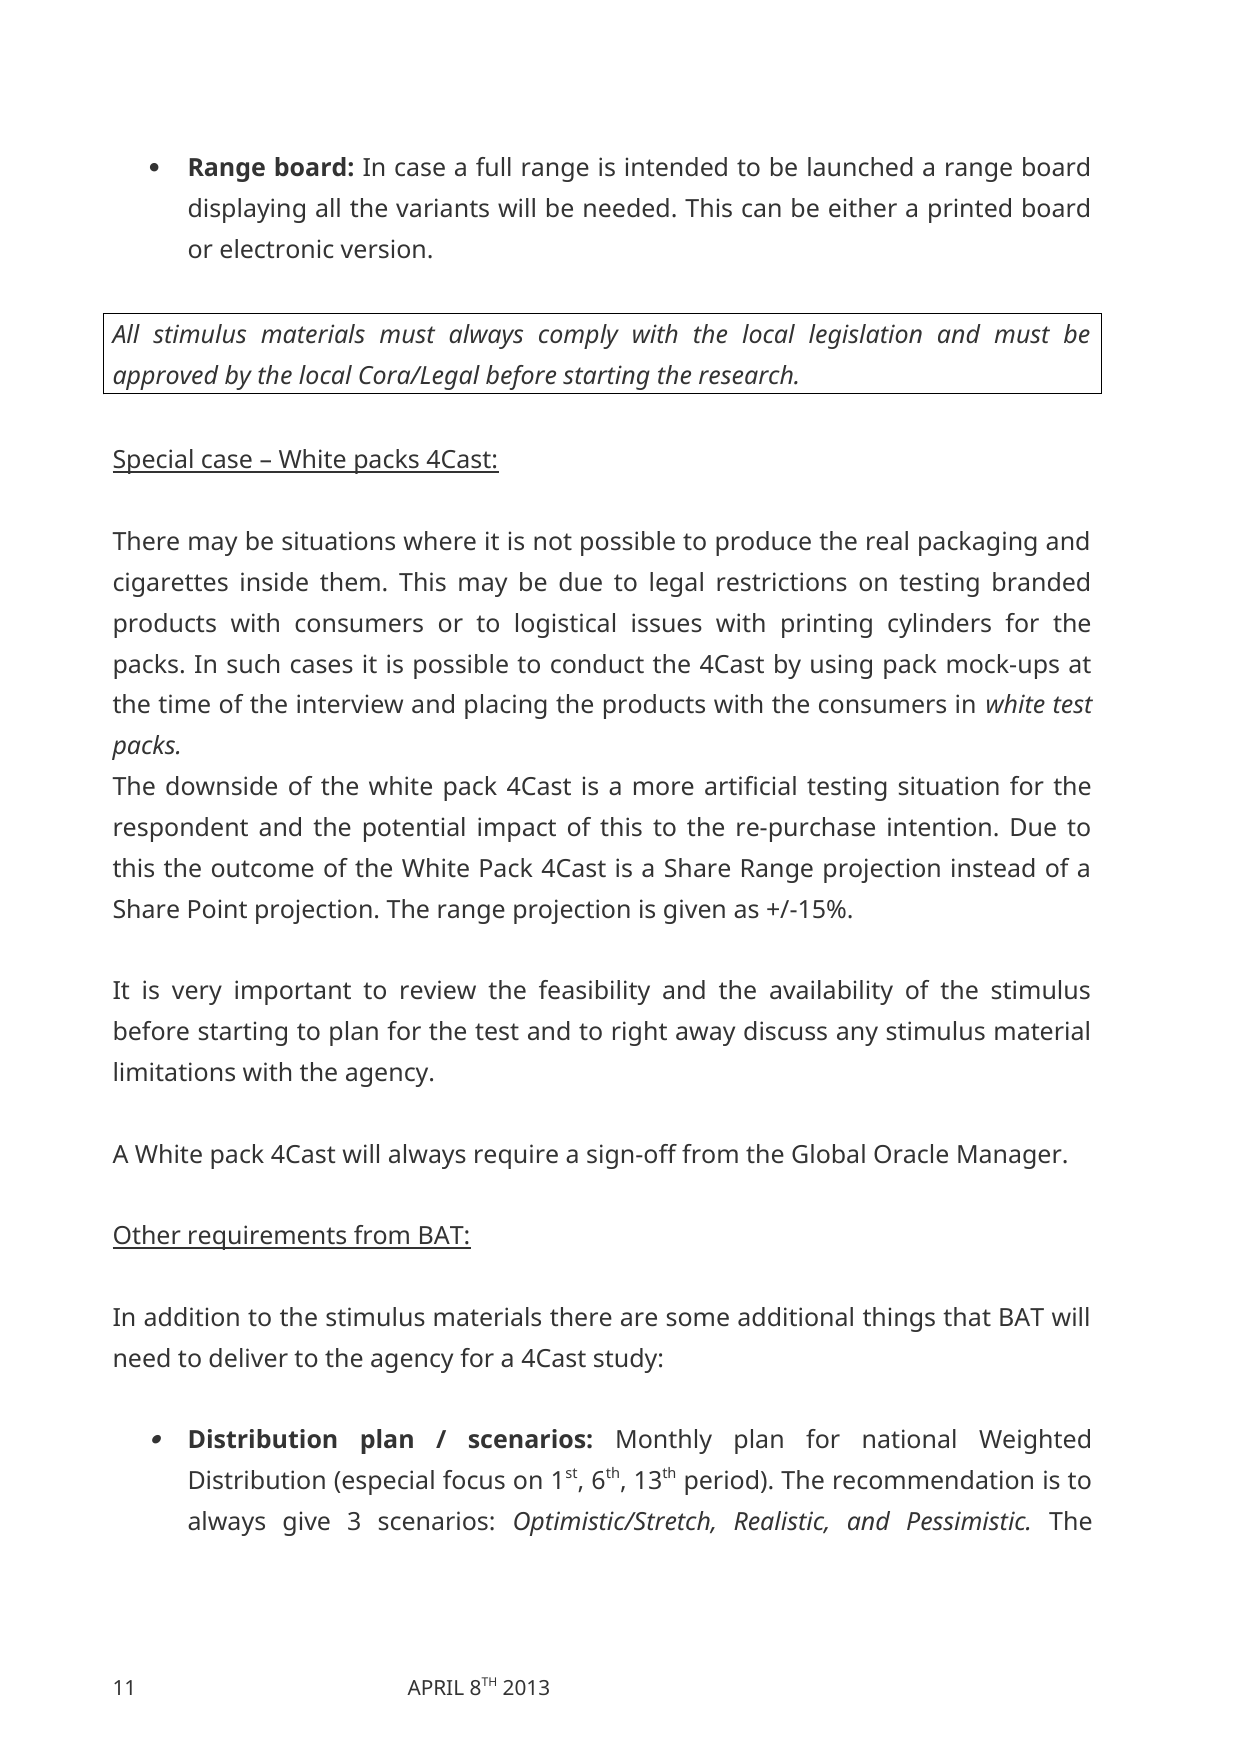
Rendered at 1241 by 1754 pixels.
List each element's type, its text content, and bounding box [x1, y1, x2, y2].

text In addition to the stimulus materials there are some additional things that BAT will need to deliver to the agency for a 4Cast study: [112, 1299, 1092, 1374]
text Other requirements from BAT: [112, 1218, 1092, 1252]
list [150, 1422, 1092, 1538]
text A White pack 4Cast will always require a sign-off from the Global Oracle Manager. [112, 1136, 1092, 1170]
text There may be situations where it is not possible to produce the real packaging and cigarettes inside them. This may be due to legal restrictions on testing branded products with consumers or to logistical issues with printing cylinders for the packs. In such cases it is possible to conduct the 4Cast by using pack mock-ups at the time of the interview and placing the products with the consumers in white test packs. [112, 524, 1092, 762]
list Range board: In case a full range is intended to be launched a range board displaying all the variants will be needed. This can be either a printed board or electronic version. [150, 150, 1092, 266]
text The downside of the white pack 4Cast is a more artificial testing situation for the respondent and the potential impact of this to the re-purchase intention. Due to this the outcome of the White Pack 4Cast is a Share Range projection instead of a Share Point projection. The range projection is given as +/-15%. [112, 769, 1092, 925]
text All stimulus materials must always comply with the local legislation and must be approved by the local Cora/Legal before starting the research. [104, 314, 1101, 393]
text It is very important to review the feasibility and the availability of the stimulus before starting to plan for the test and to right away discuss any stimulus material limitations with the agency. [112, 973, 1092, 1089]
text Special case – White packs 4Cast: [112, 442, 1092, 476]
